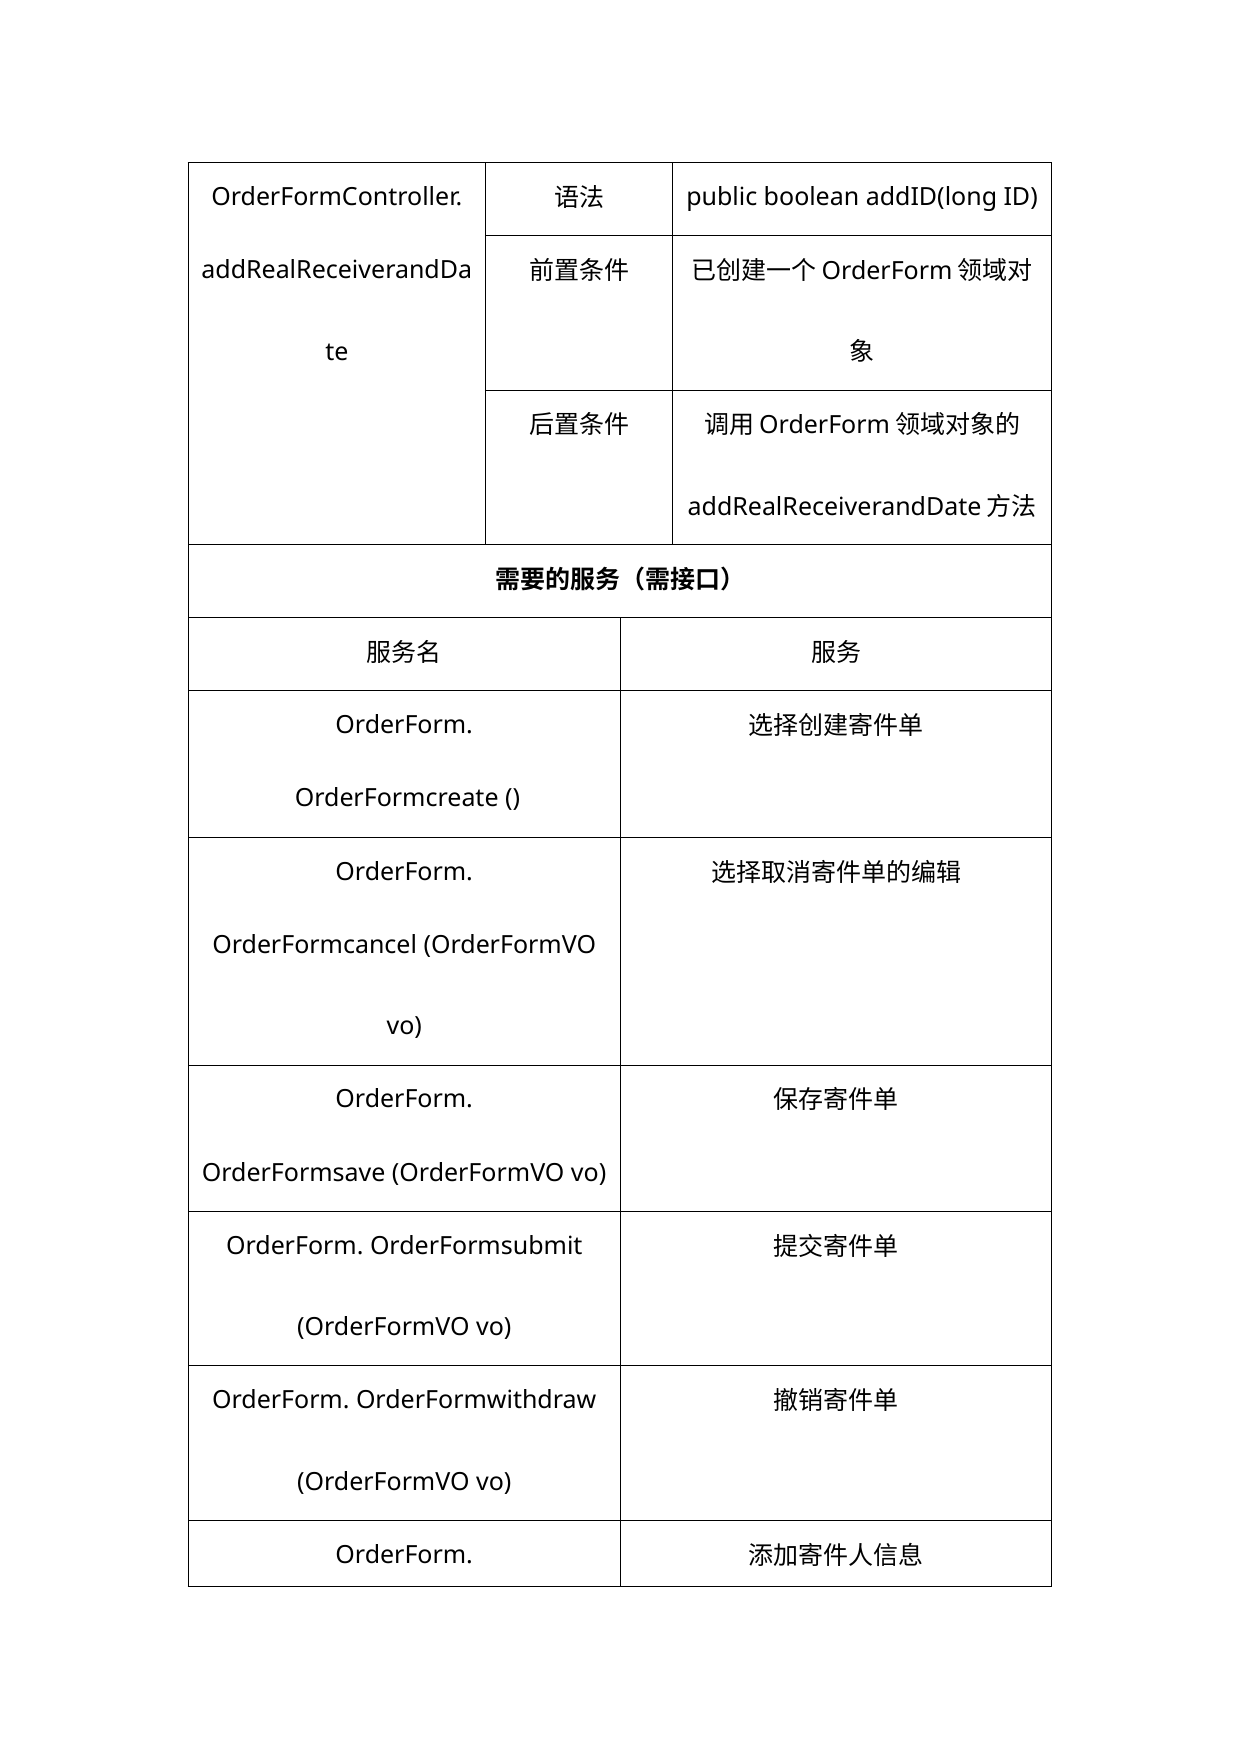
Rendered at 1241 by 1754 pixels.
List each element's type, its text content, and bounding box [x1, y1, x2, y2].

table_cell 选择创建寄件单 [621, 691, 1051, 837]
table_cell OrderForm. OrderFormwithdraw (OrderFormVO vo) [189, 1366, 620, 1520]
table_cell public boolean addID(long ID) [673, 163, 1051, 235]
table_cell 服务 [621, 618, 1051, 690]
table_cell 提交寄件单 [621, 1212, 1051, 1365]
table_cell 服务名 [189, 618, 620, 690]
table_cell OrderForm. OrderFormsubmit (OrderFormVO vo) [189, 1212, 620, 1365]
table_cell 保存寄件单 [621, 1066, 1051, 1211]
table_cell OrderForm. addOrderer(String name,String address,String company,String tel,String mobiletel) [189, 1521, 620, 1586]
table_cell 添加寄件人信息 [621, 1521, 1051, 1586]
table_cell 调用OrderForm领域对象的addRealReceiverandDate方法 [673, 391, 1051, 544]
table_cell 语法 [486, 163, 672, 235]
table_cell OrderForm. OrderFormcreate () [189, 691, 620, 837]
table_cell OrderForm. OrderFormsave (OrderFormVO vo) [189, 1066, 620, 1211]
table_cell OrderForm. OrderFormcancel (OrderFormVO vo) [189, 838, 620, 1064]
table_cell 已创建一个OrderForm领域对象 [673, 236, 1051, 389]
table_cell OrderFormController. addRealReceiverandDate [189, 163, 485, 544]
table_cell 前置条件 [486, 236, 672, 389]
table_cell 选择取消寄件单的编辑 [621, 838, 1051, 1064]
table_cell 需要的服务（需接口） [189, 545, 1051, 617]
table_cell 后置条件 [486, 391, 672, 544]
table_cell 撤销寄件单 [621, 1366, 1051, 1520]
